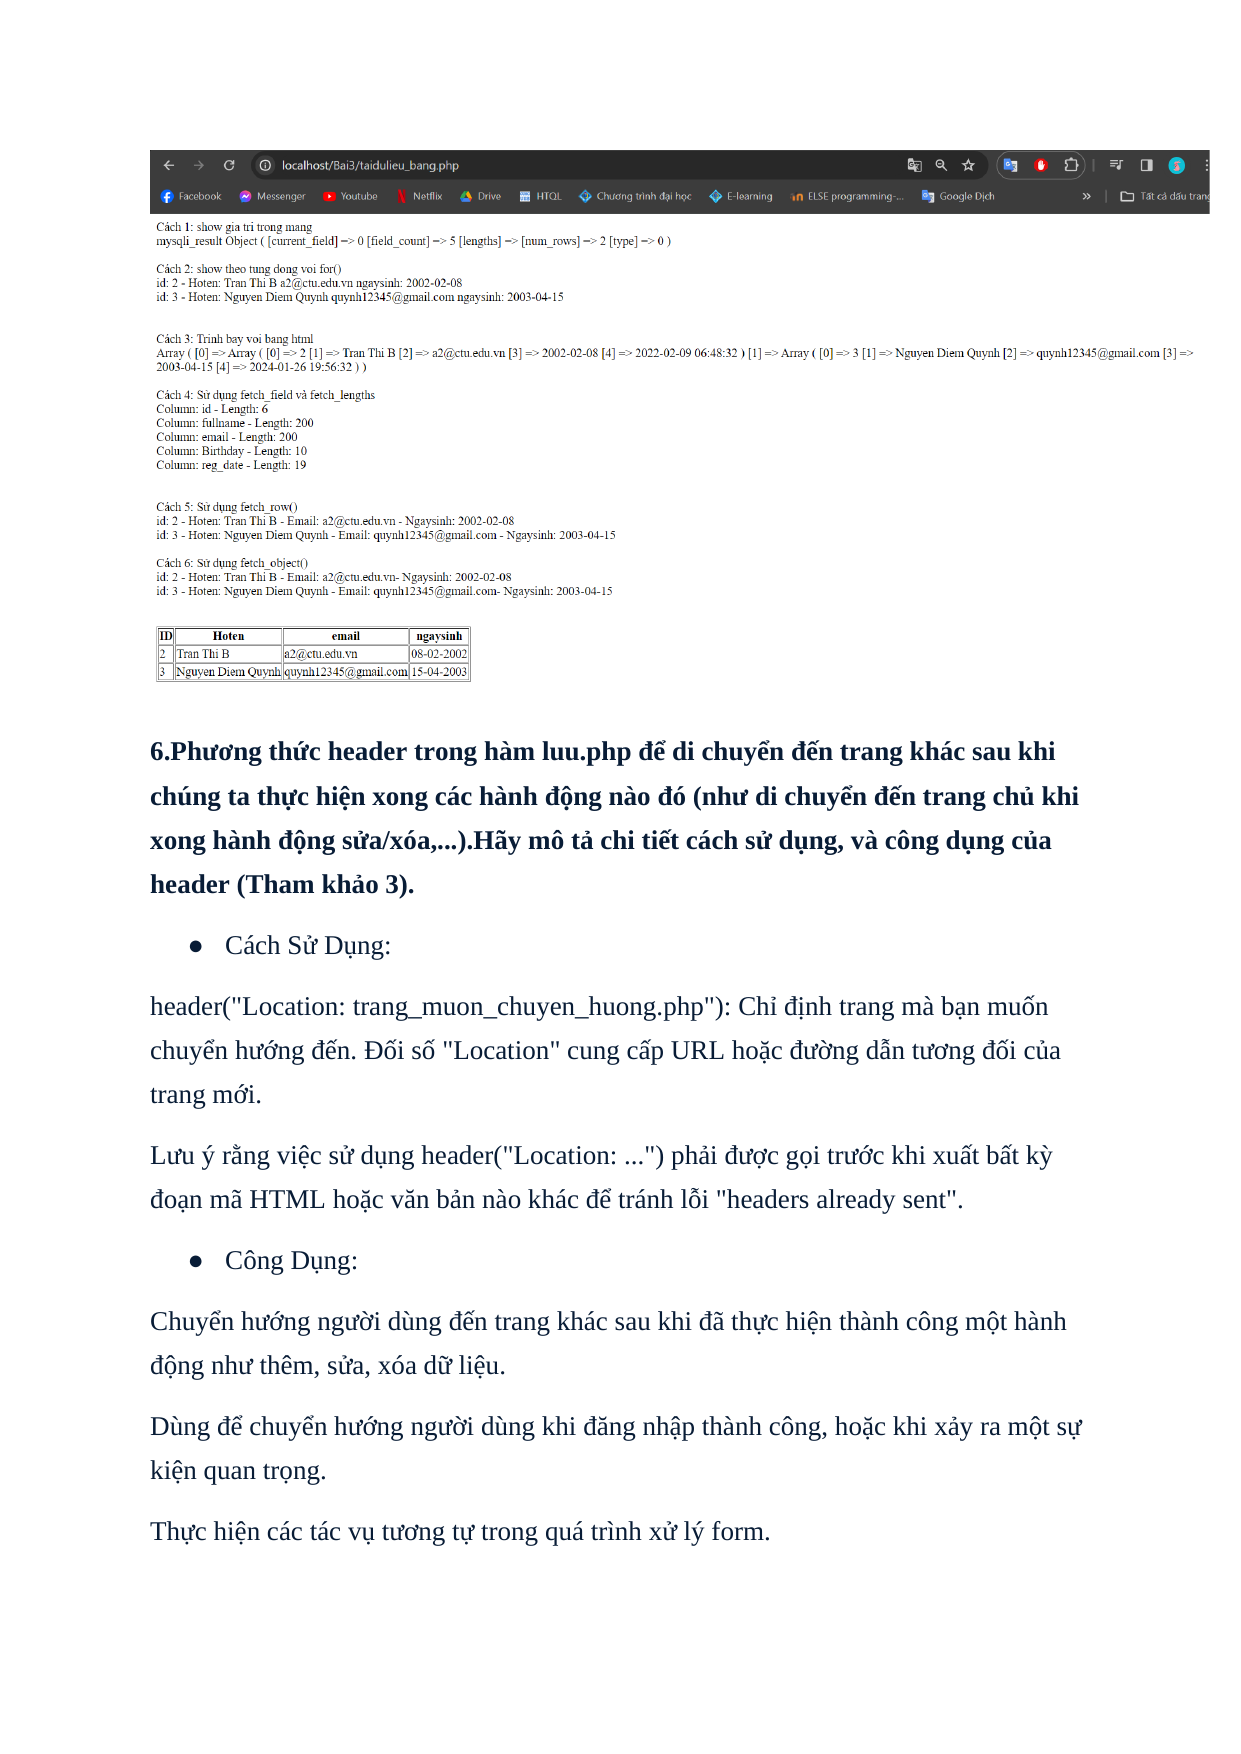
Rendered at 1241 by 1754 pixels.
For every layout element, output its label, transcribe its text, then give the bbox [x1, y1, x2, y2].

text Dùng để chuyển hướng người dùng khi đăng nhập thành công, hoặc khi xảy ra một sự kiện quan trọng. [150, 1409, 1090, 1485]
list Cách Sử Dụng: [187, 929, 1090, 960]
picture [150, 150, 1210, 708]
text Lưu ý rằng việc sử dụng header("Location: ...") phải được gọi trước khi xuất bất kỳ đoạn mã HTML hoặc văn bản nào khác để tránh lỗi "headers already sent". [150, 1139, 1090, 1214]
text header("Location: trang_muon_chuyen_huong.php"): Chỉ định trang mà bạn muốn chuyển hướng đến. Đối số "Location" cung cấp URL hoặc đường dẫn tương đối của trang mới. [150, 989, 1090, 1109]
text Thực hiện các tác vụ tương tự trong quá trình xử lý form. [150, 1514, 1090, 1546]
text 6.Phương thức header trong hàm luu.php để di chuyển đến trang khác sau khi chúng ta thực hiện xong các hành động nào đó (như di chuyển đến trang chủ khi xong hành động sửa/xóa,...).Hãy mô tả chi tiết cách sử dụng, và công dụng của header (Tham khảo 3). [150, 735, 1090, 899]
list Công Dụng: [187, 1244, 1090, 1275]
text Chuyển hướng người dùng đến trang khác sau khi đã thực hiện thành công một hành động như thêm, sửa, xóa dữ liệu. [150, 1304, 1090, 1380]
